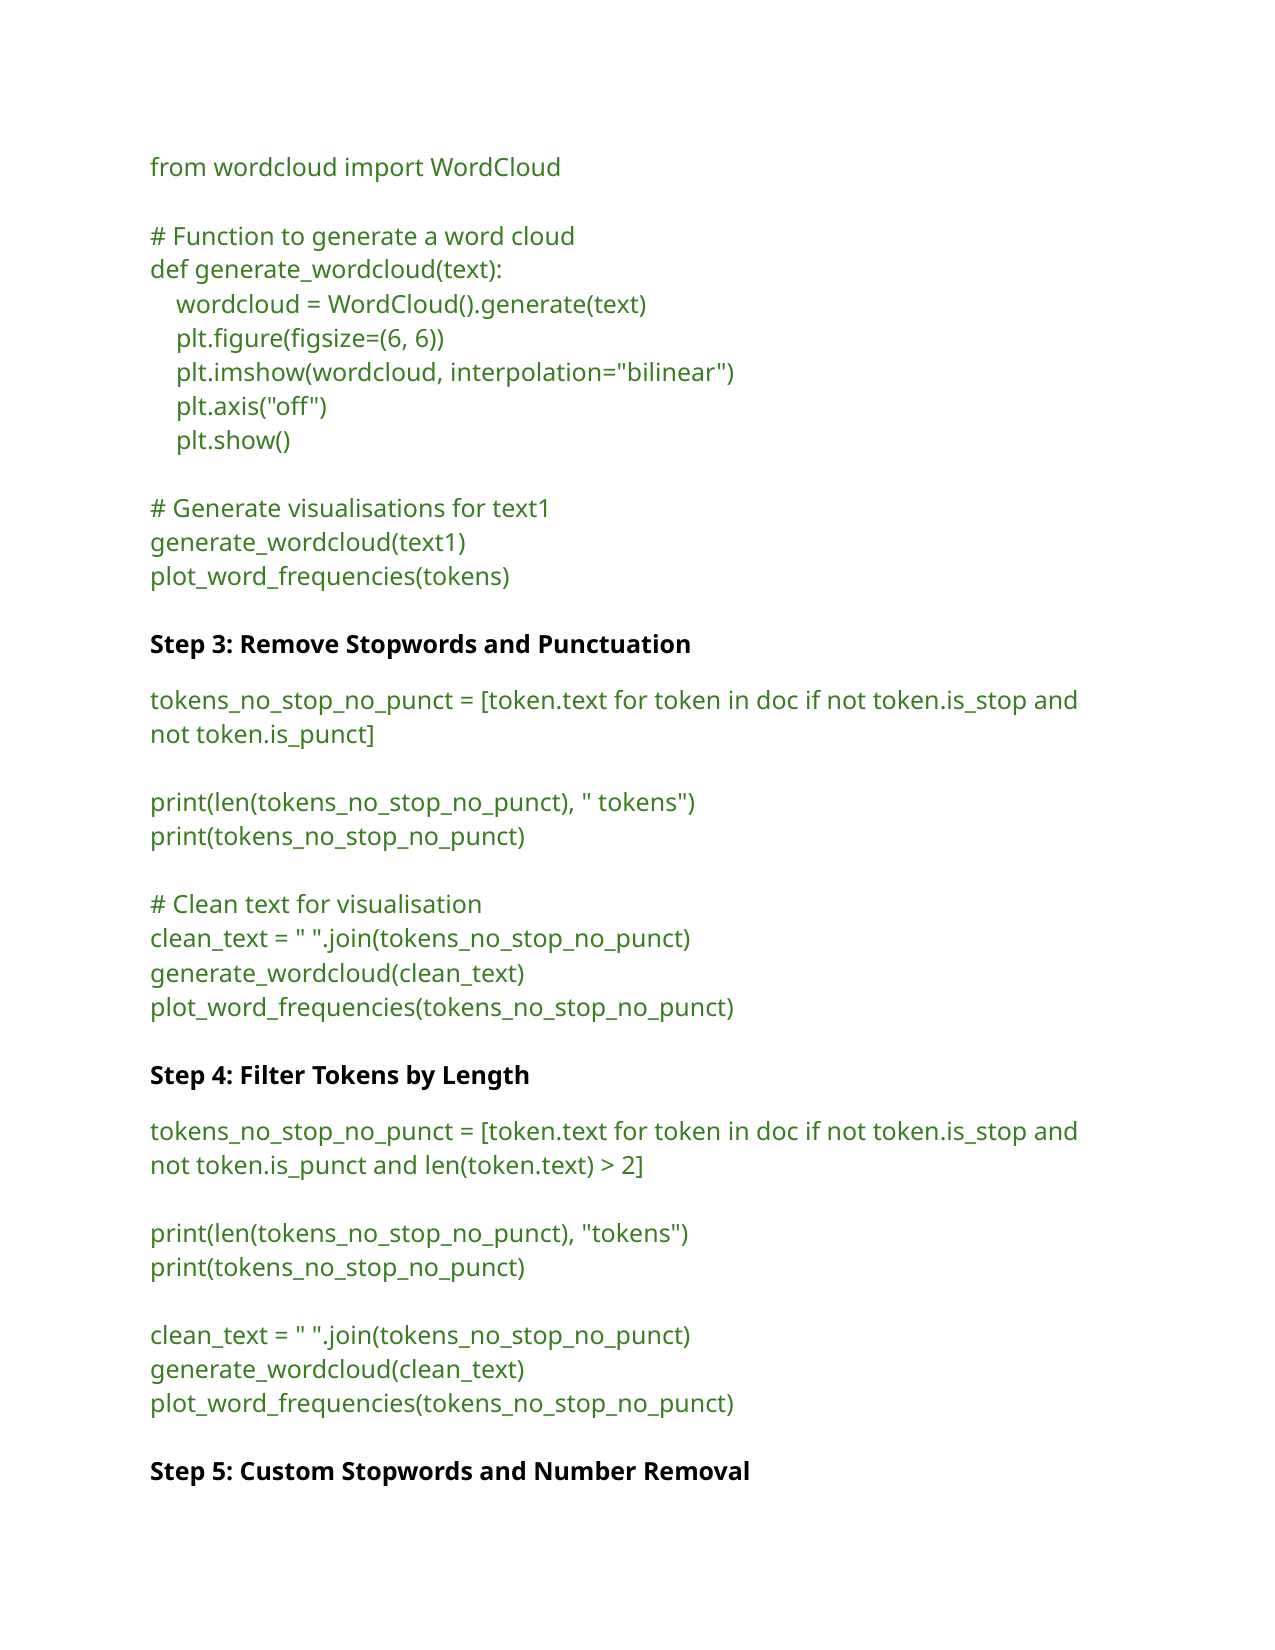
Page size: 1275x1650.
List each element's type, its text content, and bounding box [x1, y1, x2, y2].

text tokens_no_stop_no_punct = [token.text for token in doc if not token.is_stop and not token.is_punct and len(token.text) > 2] [150, 1113, 1125, 1181]
text Step 4: Filter Tokens by Length [150, 1057, 1125, 1091]
text plot_word_frequencies(tokens) [150, 559, 1125, 593]
text from wordcloud import WordCloud [150, 150, 1125, 184]
text print(len(tokens_no_stop_no_punct), "tokens") [150, 1215, 1125, 1249]
text plt.axis("off") [150, 388, 1125, 422]
text tokens_no_stop_no_punct = [token.text for token in doc if not token.is_stop and not token.is_punct] [150, 683, 1125, 751]
text clean_text = " ".join(tokens_no_stop_no_punct) [150, 1318, 1125, 1352]
text plt.imshow(wordcloud, interpolation="bilinear") [150, 354, 1125, 388]
text plt.figure(figsize=(6, 6)) [150, 320, 1125, 354]
text generate_wordcloud(text1) [150, 525, 1125, 559]
text # Function to generate a word cloud [150, 218, 1125, 252]
text # Generate visualisations for text1 [150, 491, 1125, 525]
text generate_wordcloud(clean_text) [150, 1352, 1125, 1386]
text print(tokens_no_stop_no_punct) [150, 819, 1125, 853]
text Step 5: Custom Stopwords and Number Removal [150, 1454, 1125, 1488]
text plot_word_frequencies(tokens_no_stop_no_punct) [150, 1386, 1125, 1420]
text plot_word_frequencies(tokens_no_stop_no_punct) [150, 989, 1125, 1023]
text print(tokens_no_stop_no_punct) [150, 1249, 1125, 1283]
text Step 3: Remove Stopwords and Punctuation [150, 627, 1125, 661]
text clean_text = " ".join(tokens_no_stop_no_punct) [150, 921, 1125, 955]
text print(len(tokens_no_stop_no_punct), " tokens") [150, 785, 1125, 819]
text # Clean text for visualisation [150, 887, 1125, 921]
text generate_wordcloud(clean_text) [150, 955, 1125, 989]
text def generate_wordcloud(text): [150, 252, 1125, 286]
text plt.show() [150, 422, 1125, 457]
text wordcloud = WordCloud().generate(text) [150, 286, 1125, 320]
